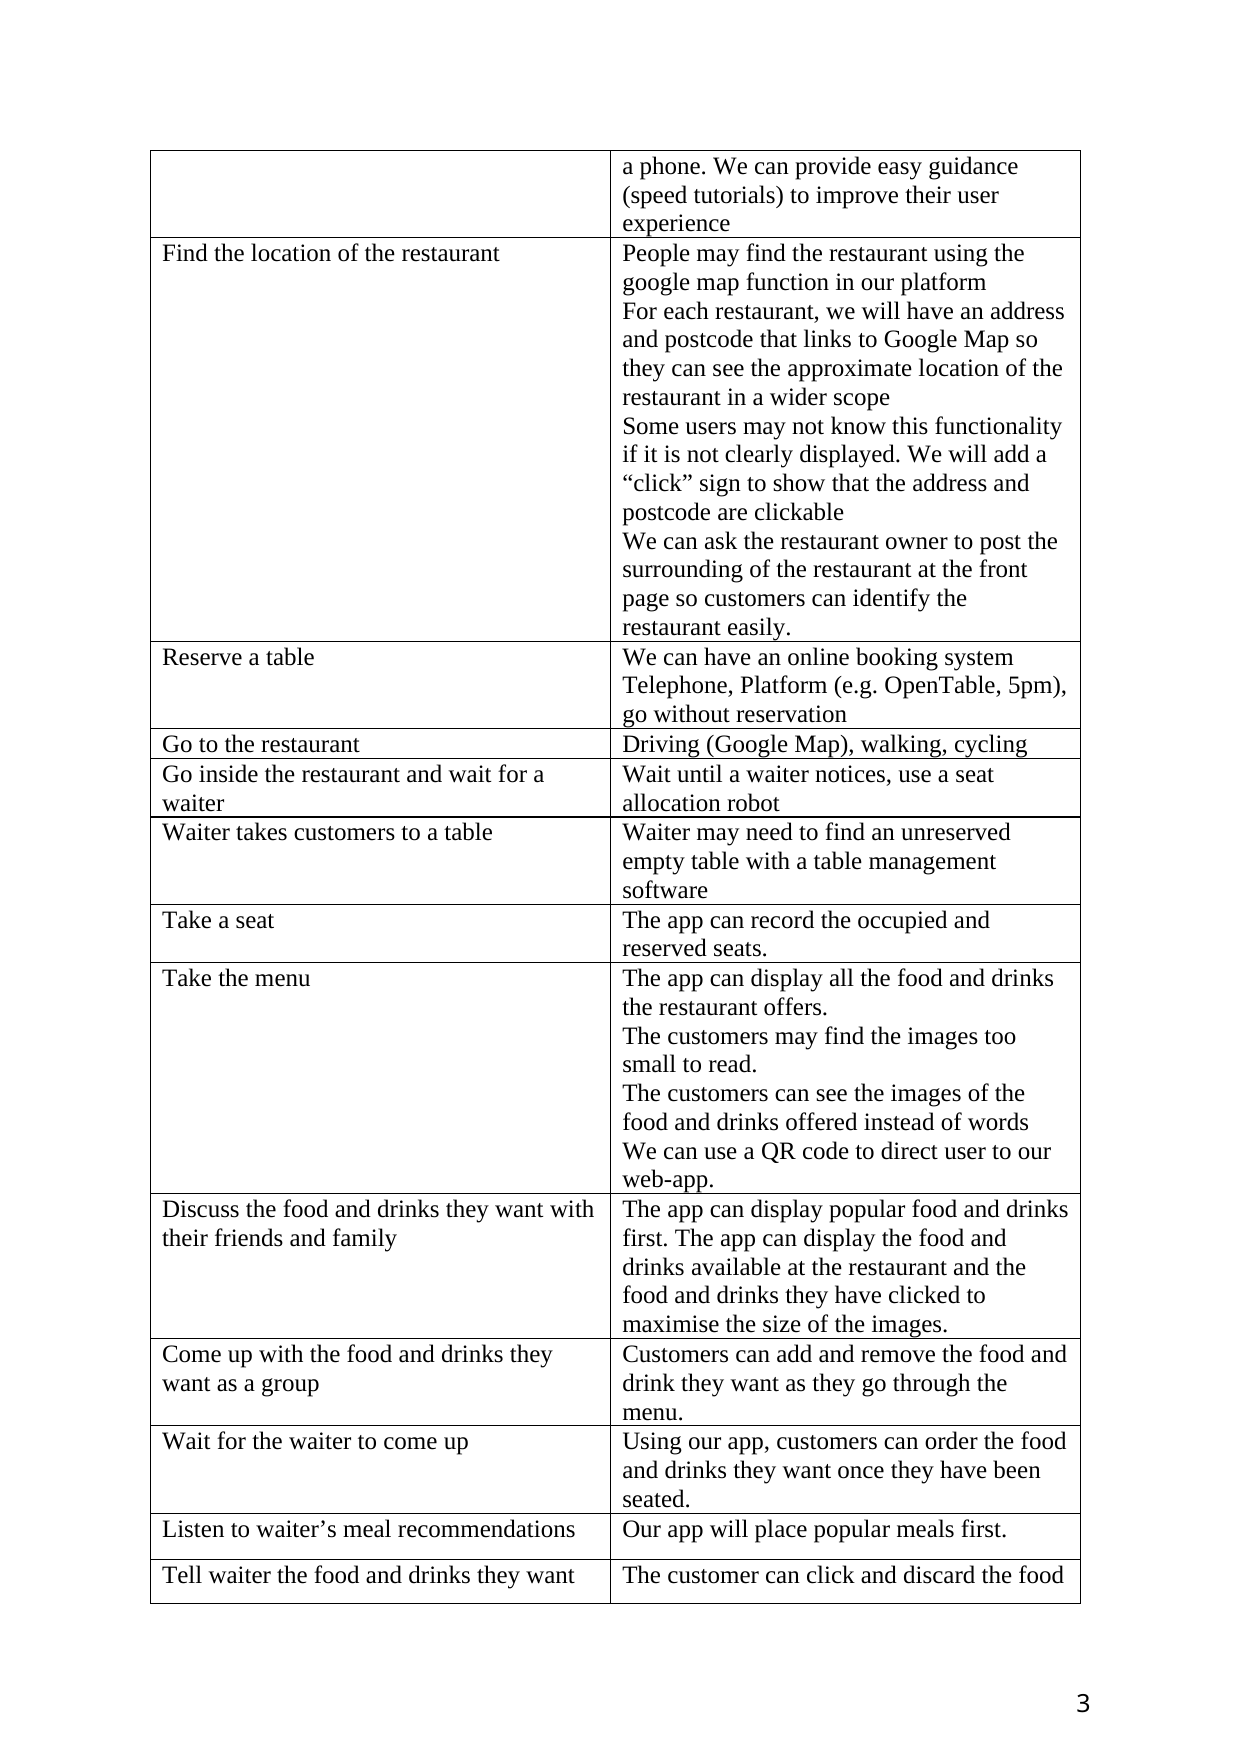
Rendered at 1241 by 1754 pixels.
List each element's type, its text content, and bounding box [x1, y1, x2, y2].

table_cell Take the menu [151, 963, 610, 1193]
table_cell Find the location of the restaurant [151, 238, 610, 641]
table_cell Go to the restaurant [151, 729, 610, 758]
table_cell Listen to waiter’s meal recommendations [151, 1514, 610, 1559]
table_cell Waiter may need to find an unreserved empty table with a table management software [611, 818, 1080, 904]
table_cell Wait for the waiter to come up [151, 1426, 610, 1513]
table_cell Customers can add and remove the food and drink they want as they go through the menu. [611, 1339, 1080, 1425]
table_cell The app can record the occupied and reserved seats. [611, 905, 1080, 962]
table_cell We can have an online booking system Telephone, Platform (e.g. OpenTable, 5pm), go without reservation [611, 642, 1080, 728]
table_cell People may find the restaurant using the google map function in our platform For each restaurant, we will have an address and postcode that links to Google Map so they can see the approximate location of the restaurant in a wider scope Some users may not know this functionality if it is not clearly displayed. We will add a “click” sign to show that the address and postcode are clickable We can ask the restaurant owner to post the surrounding of the restaurant at the front page so customers can identify the restaurant easily. [611, 238, 1080, 641]
table_cell Waiter takes customers to a table [151, 818, 610, 904]
table_cell Come up with the food and drinks they want as a group [151, 1339, 610, 1425]
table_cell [151, 151, 610, 237]
table_cell Using our app, customers can order the food and drinks they want once they have been seated. [611, 1426, 1080, 1513]
table_cell Wait until a waiter notices, use a seat allocation robot [611, 759, 1080, 816]
table_cell The app can display popular food and drinks first. The app can display the food and drinks available at the restaurant and the food and drinks they have clicked to maximise the size of the images. [611, 1194, 1080, 1338]
table_cell Driving (Google Map), walking, cycling [611, 729, 1080, 758]
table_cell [151, 1560, 610, 1603]
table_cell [611, 1560, 1080, 1603]
table_cell Go inside the restaurant and wait for a waiter [151, 759, 610, 816]
table_cell The app can display all the food and drinks the restaurant offers. The customers may find the images too small to read. The customers can see the images of the food and drinks offered instead of words We can use a QR code to direct user to our web-app. [611, 963, 1080, 1193]
table_cell Our app will place popular meals first. [611, 1514, 1080, 1559]
table_cell Discuss the food and drinks they want with their friends and family [151, 1194, 610, 1338]
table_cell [611, 151, 1080, 237]
table_cell Take a seat [151, 905, 610, 962]
table_cell Reserve a table [151, 642, 610, 728]
